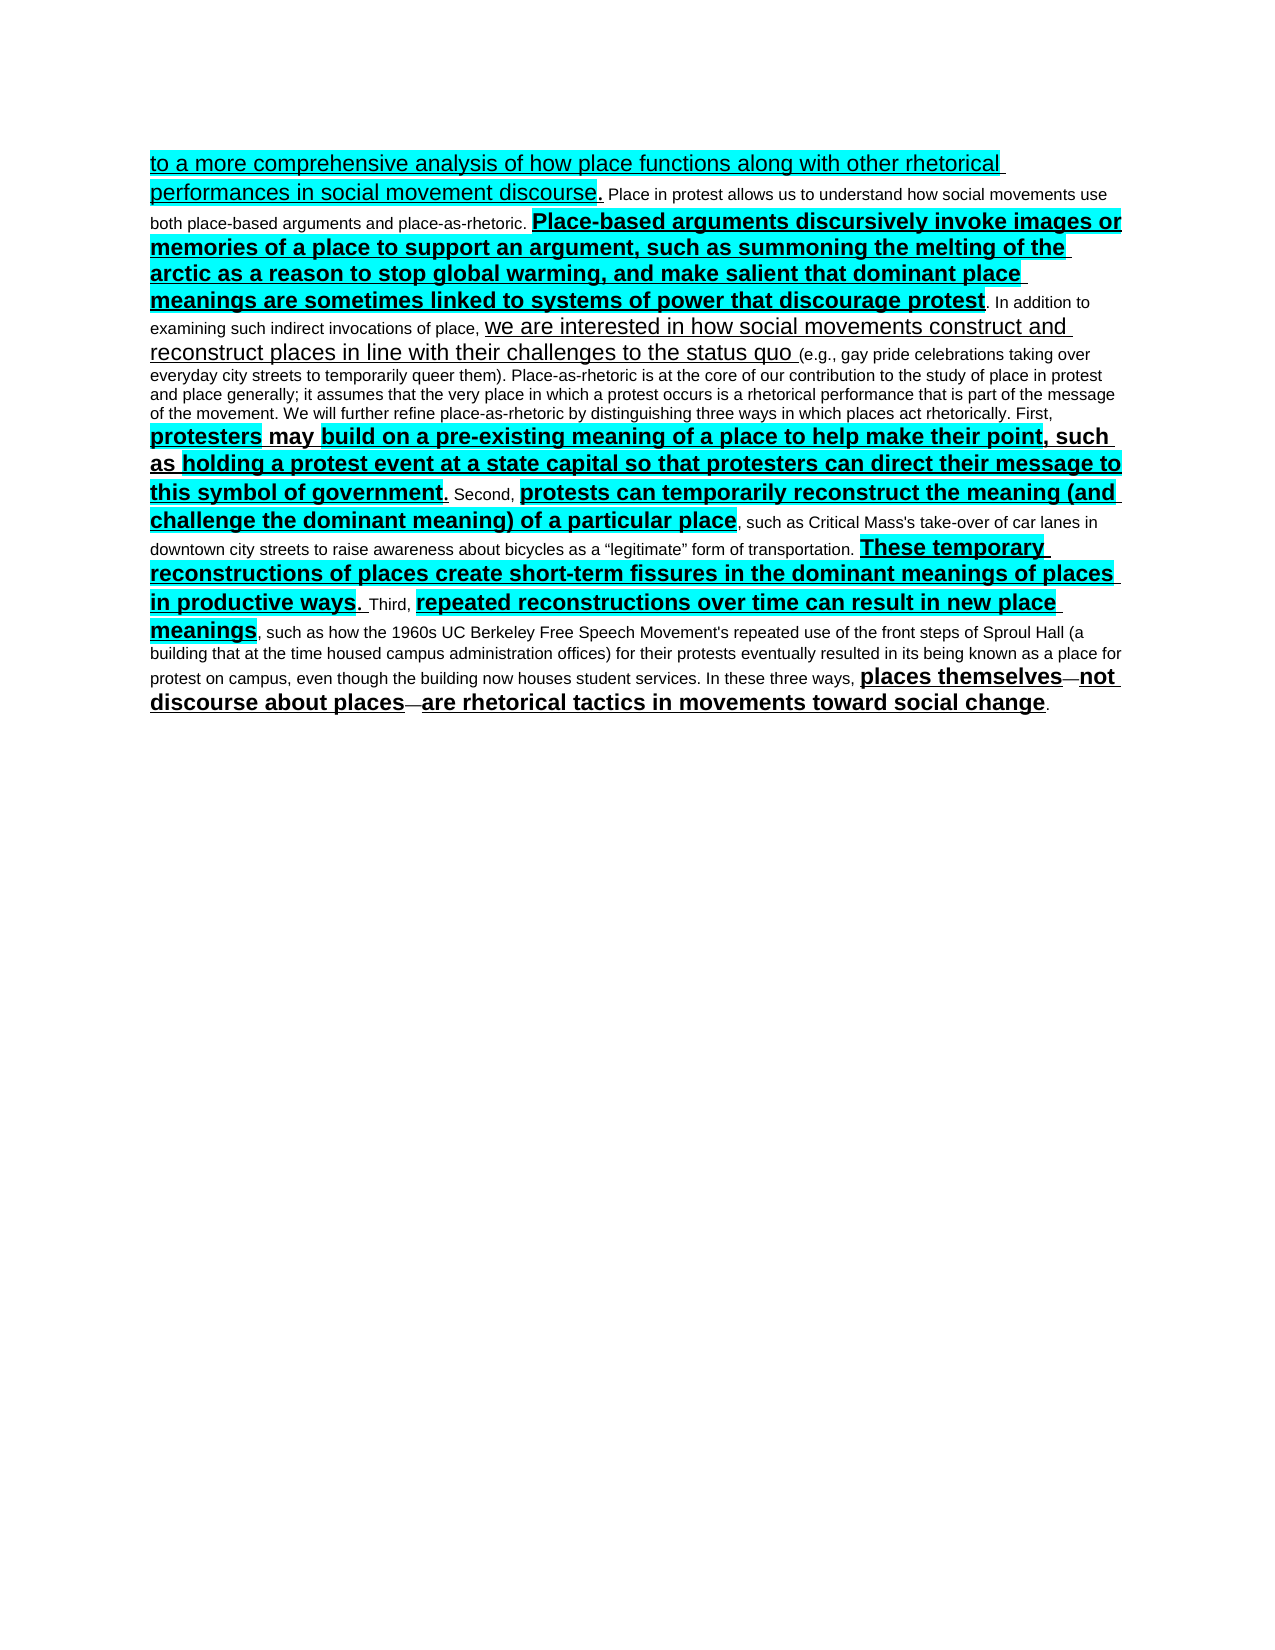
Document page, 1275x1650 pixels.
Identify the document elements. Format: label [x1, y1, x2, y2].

text [150, 150, 1125, 716]
